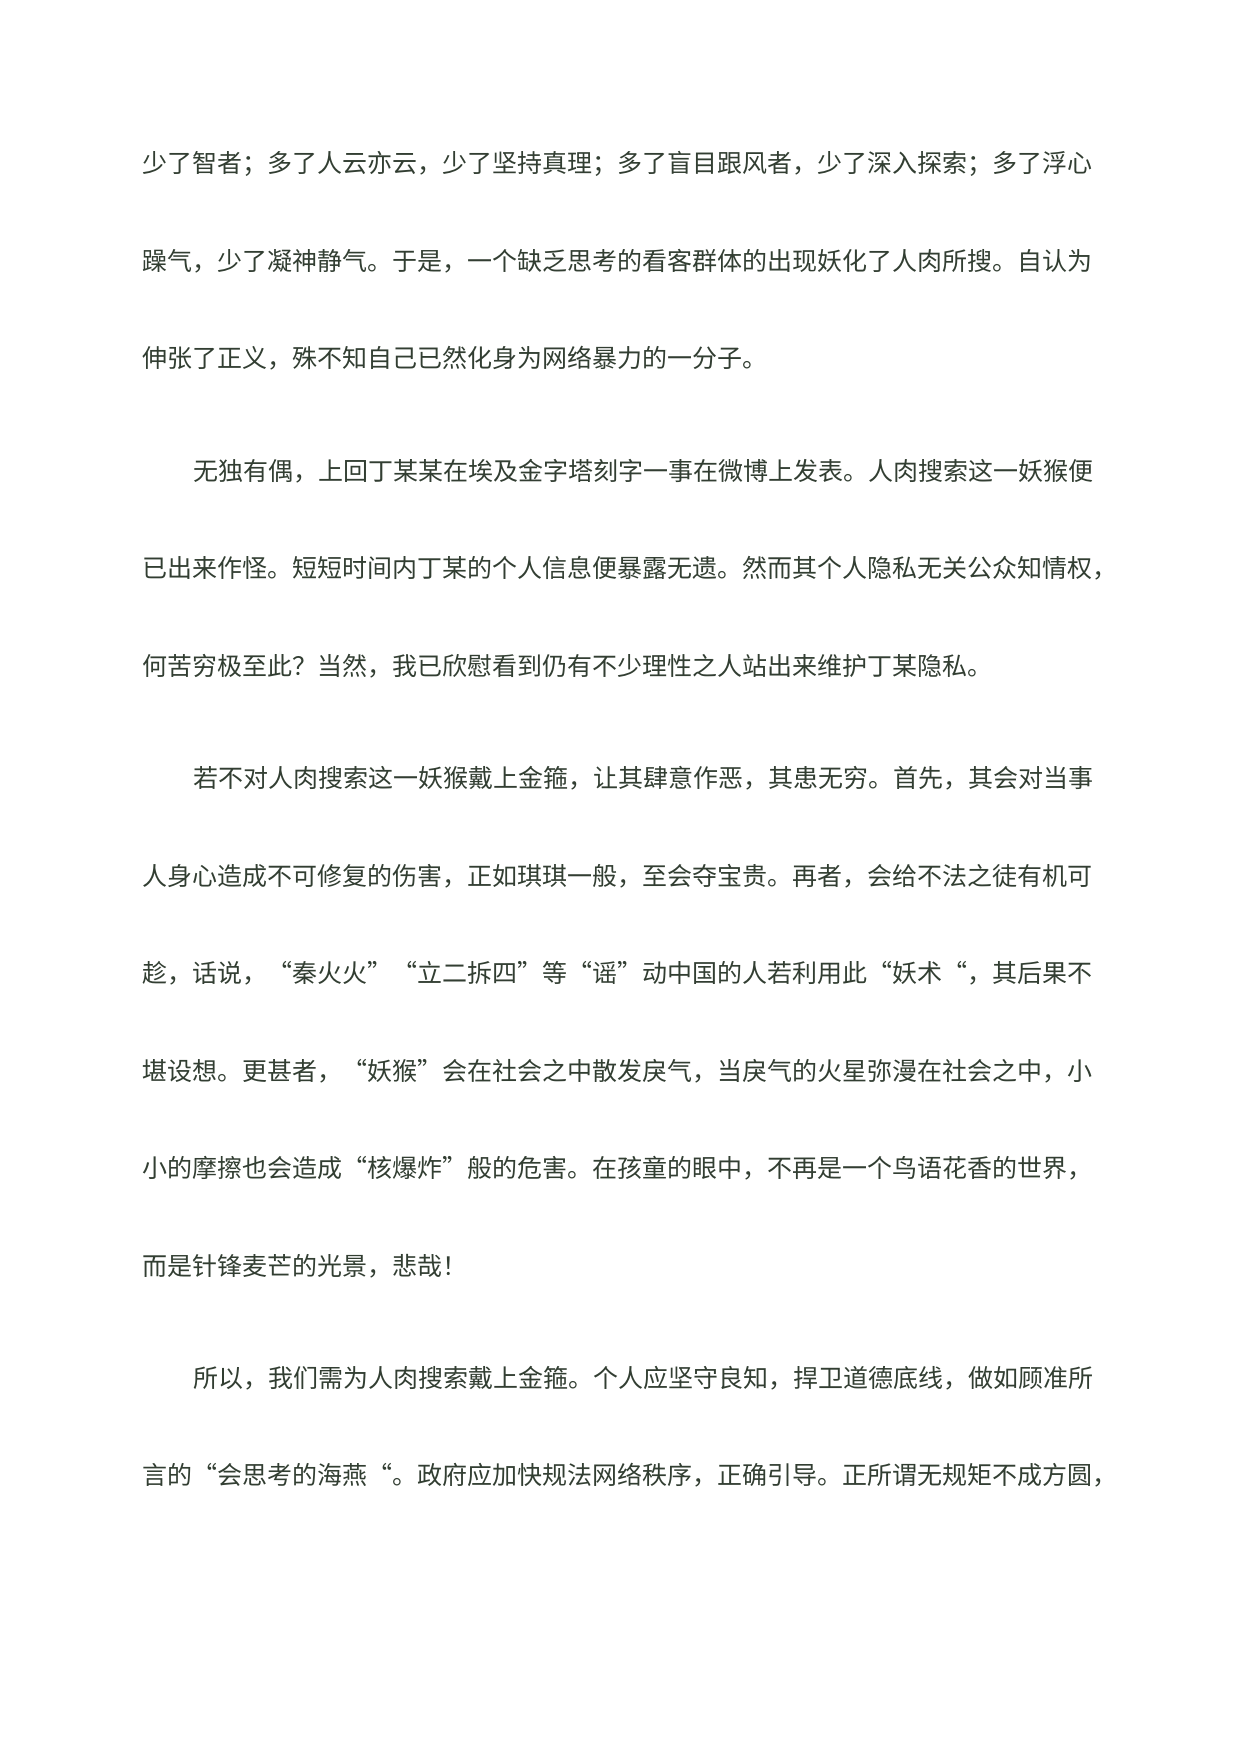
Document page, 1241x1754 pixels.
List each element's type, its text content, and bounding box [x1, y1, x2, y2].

text 若不对人肉搜索这一妖猴戴上金箍，让其肆意作恶，其患无穷。首先，其会对当事人身心造成不可修复的伤害，正如琪琪一般，至会夺宝贵。再者，会给不法之徒有机可趁，话说，“秦火火”“立二拆四”等“谣”动中国的人若利用此“妖术“，其后果不堪设想。更甚者，“妖猴”会在社会之中散发戾气，当戾气的火星弥漫在社会之中，小小的摩擦也会造成“核爆炸”般的危害。在孩童的眼中，不再是一个鸟语花香的世界，而是针锋麦芒的光景，悲哉！ [142, 744, 1098, 1297]
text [142, 1344, 1098, 1506]
text 无独有偶，上回丁某某在埃及金字塔刻字一事在微博上发表。人肉搜索这一妖猴便已出来作怪。短短时间内丁某的个人信息便暴露无遗。然而其个人隐私无关公众知情权，何苦穷极至此？当然，我已欣慰看到仍有不少理性之人站出来维护丁某隐私。 [142, 437, 1098, 697]
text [142, 129, 1098, 389]
